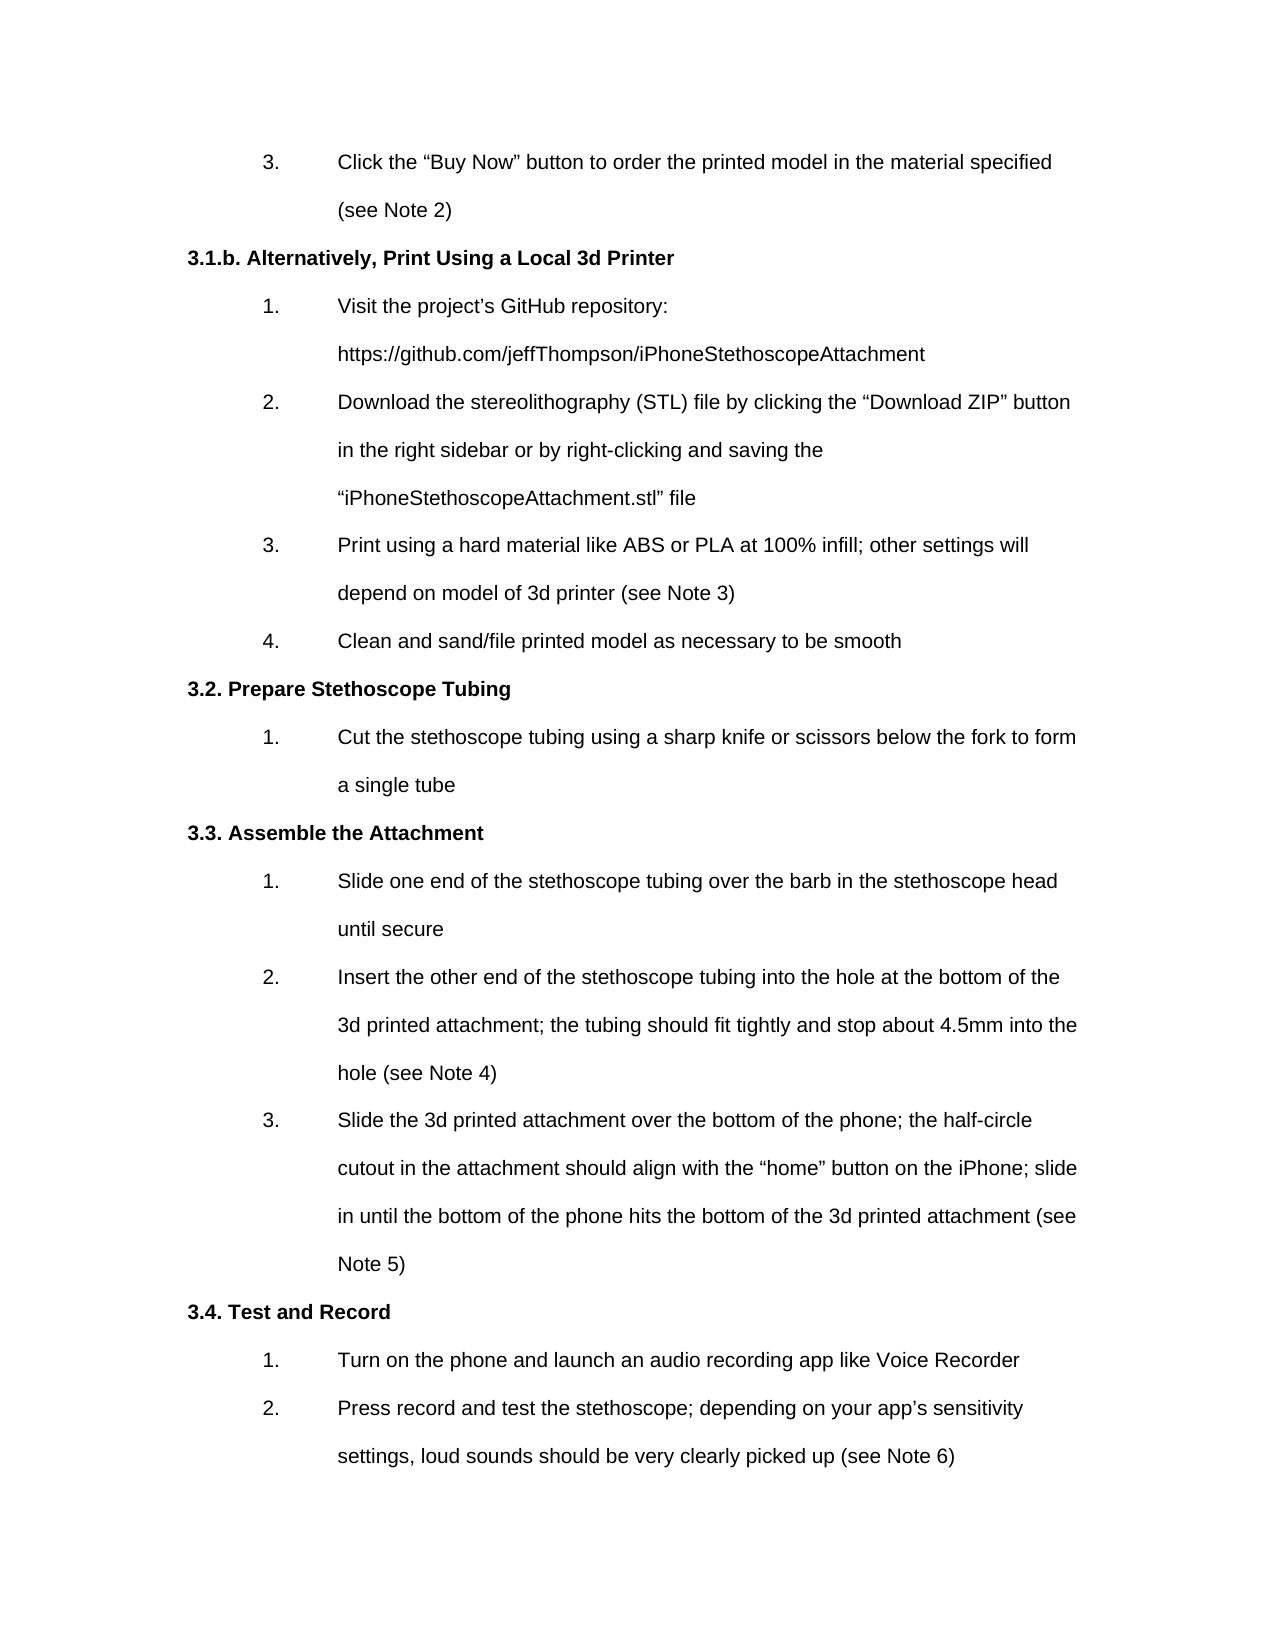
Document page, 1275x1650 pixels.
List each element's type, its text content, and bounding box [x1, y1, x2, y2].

text 3. Print using a hard material like ABS or PLA at 100% infill; other settings will depend on model of 3d printer (see Note 3) [262, 533, 1087, 605]
text 3.4. Test and Record [187, 1300, 1087, 1324]
text 2. Press record and test the stethoscope; depending on your app’s sensitivity settings, loud sounds should be very clearly picked up (see Note 6) [262, 1396, 1087, 1468]
text 1. Visit the project’s GitHub repository: https://github.com/jeffThompson/iPhoneStethoscopeAttachment [262, 294, 1087, 366]
text 3.3. Assemble the Attachment [187, 821, 1087, 845]
text 3. Slide the 3d printed attachment over the bottom of the phone; the half-circle cutout in the attachment should align with the “home” button on the iPhone; slide in until the bottom of the phone hits the bottom of the 3d printed attachment (see Note 5) [262, 1108, 1087, 1276]
text 2. Insert the other end of the stethoscope tubing into the hole at the bottom of the 3d printed attachment; the tubing should fit tightly and stop about 4.5mm into the hole (see Note 4) [262, 964, 1087, 1084]
text 3. Click the “Buy Now” button to order the printed model in the material specified (see Note 2) [262, 150, 1087, 222]
text 1. Turn on the phone and launch an audio recording app like Voice Recorder [262, 1348, 1087, 1372]
text 1. Slide one end of the stethoscope tubing over the barb in the stethoscope head until secure [262, 869, 1087, 941]
text 3.2. Prepare Stethoscope Tubing [187, 677, 1087, 701]
text 1. Cut the stethoscope tubing using a sharp knife or scissors below the fork to form a single tube [262, 725, 1087, 797]
text 2. Download the stereolithography (STL) file by clicking the “Download ZIP” button in the right sidebar or by right-clicking and saving the “iPhoneStethoscopeAttachment.stl” file [262, 389, 1087, 509]
text 4. Clean and sand/file printed model as necessary to be smooth [262, 629, 1087, 653]
text 3.1.b. Alternatively, Print Using a Local 3d Printer [187, 246, 1087, 270]
